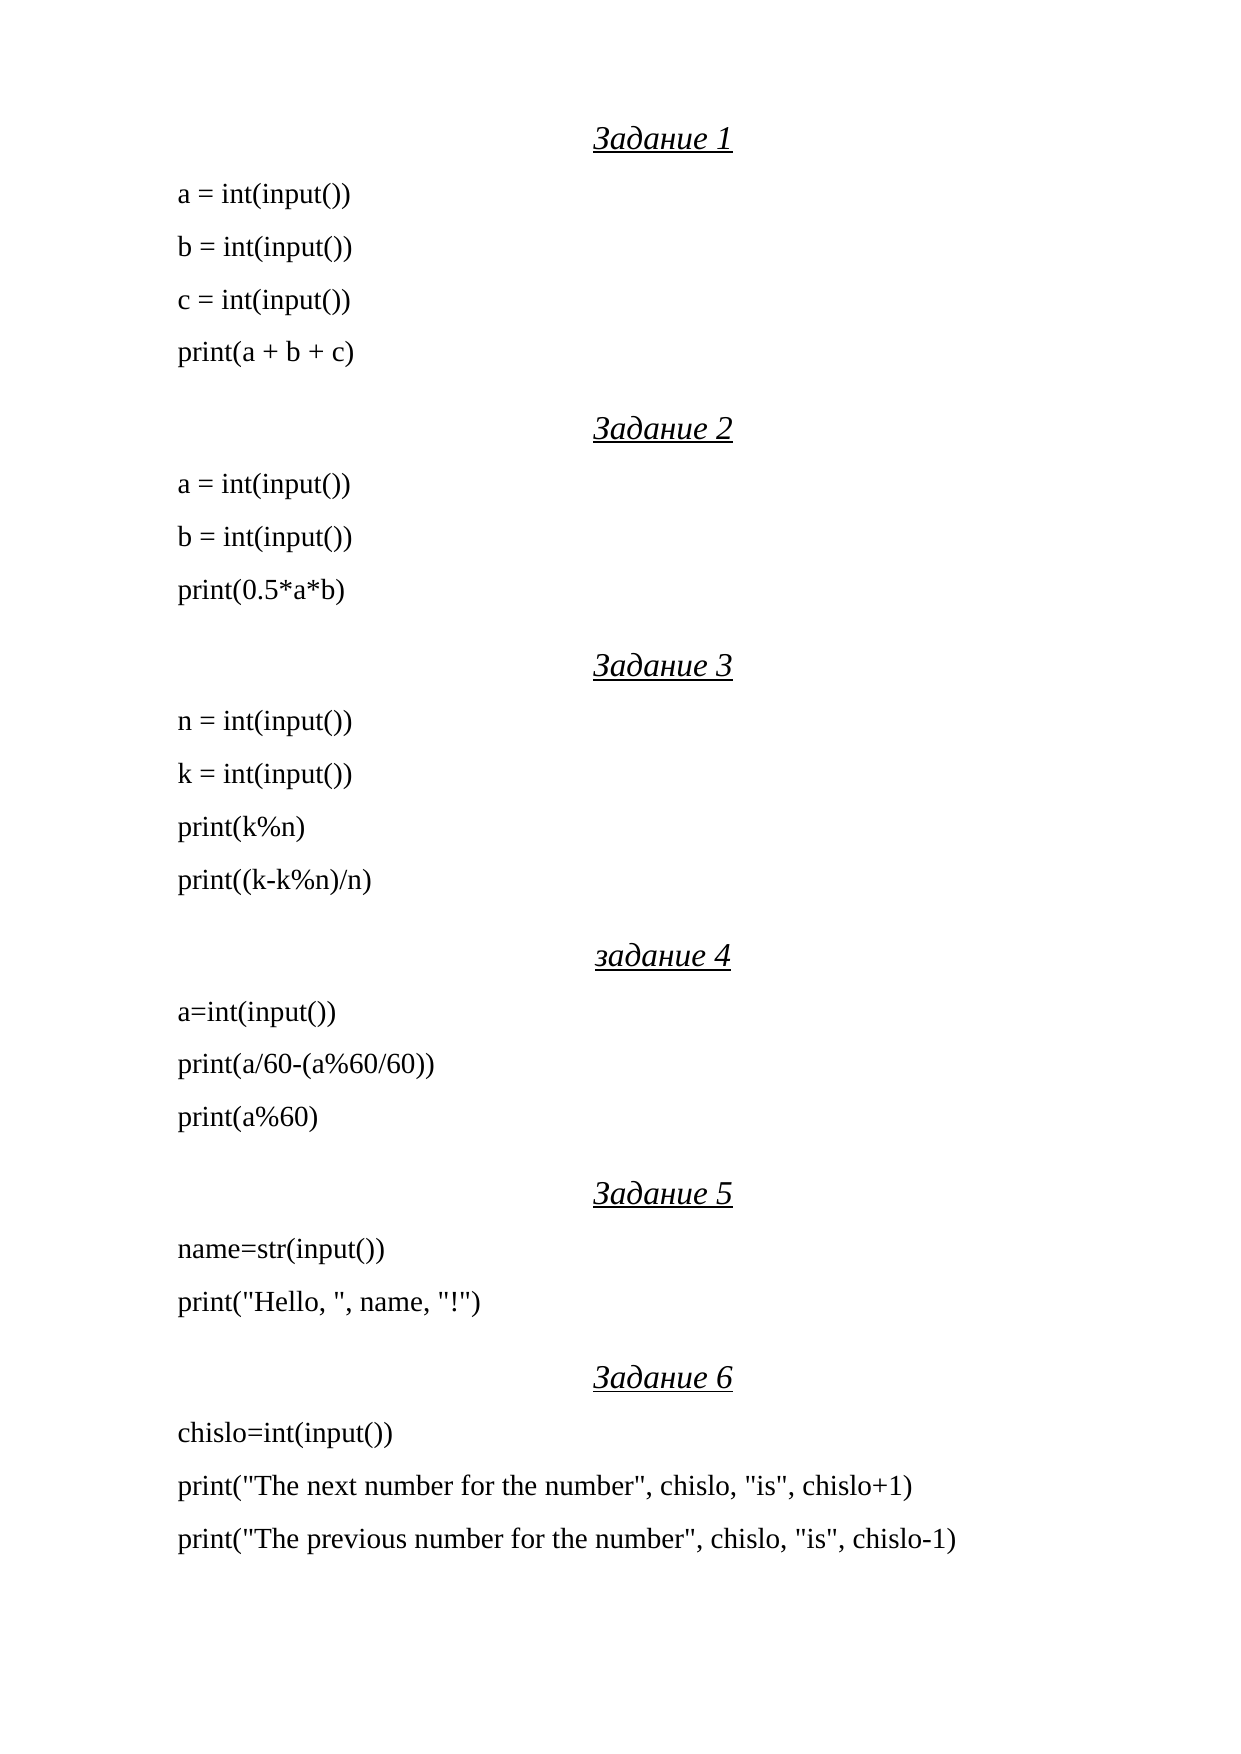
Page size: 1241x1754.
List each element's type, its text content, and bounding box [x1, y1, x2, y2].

text k = int(input()) [177, 756, 1152, 790]
text Задание 5 [177, 1173, 1152, 1211]
text print(a/60-(a%60/60)) [177, 1046, 1152, 1080]
text Задание 2 [177, 408, 1152, 447]
text print("The next number for the number", chislo, "is", chislo+1) [177, 1468, 1152, 1502]
text print(0.5*a*b) [177, 572, 1152, 605]
text a = int(input()) [177, 176, 1152, 210]
text print("The previous number for the number", chislo, "is", chislo-1) [177, 1521, 1152, 1554]
text a=int(input()) [177, 994, 1152, 1027]
text a = int(input()) [177, 466, 1152, 500]
text b = int(input()) [177, 519, 1152, 553]
text задание 4 [177, 936, 1152, 974]
text print(k%n) [177, 809, 1152, 843]
text print((k-k%n)/n) [177, 862, 1152, 896]
text chislo=int(input()) [177, 1415, 1152, 1449]
text Задание 6 [177, 1357, 1152, 1396]
text print(a + b + c) [177, 334, 1152, 368]
text Задание 3 [177, 646, 1152, 684]
text c = int(input()) [177, 282, 1152, 315]
text b = int(input()) [177, 229, 1152, 262]
text print("Hello, ", name, "!") [177, 1284, 1152, 1317]
text Задание 1 [177, 118, 1152, 156]
text name=str(input()) [177, 1231, 1152, 1264]
text n = int(input()) [177, 703, 1152, 737]
text print(a%60) [177, 1099, 1152, 1133]
